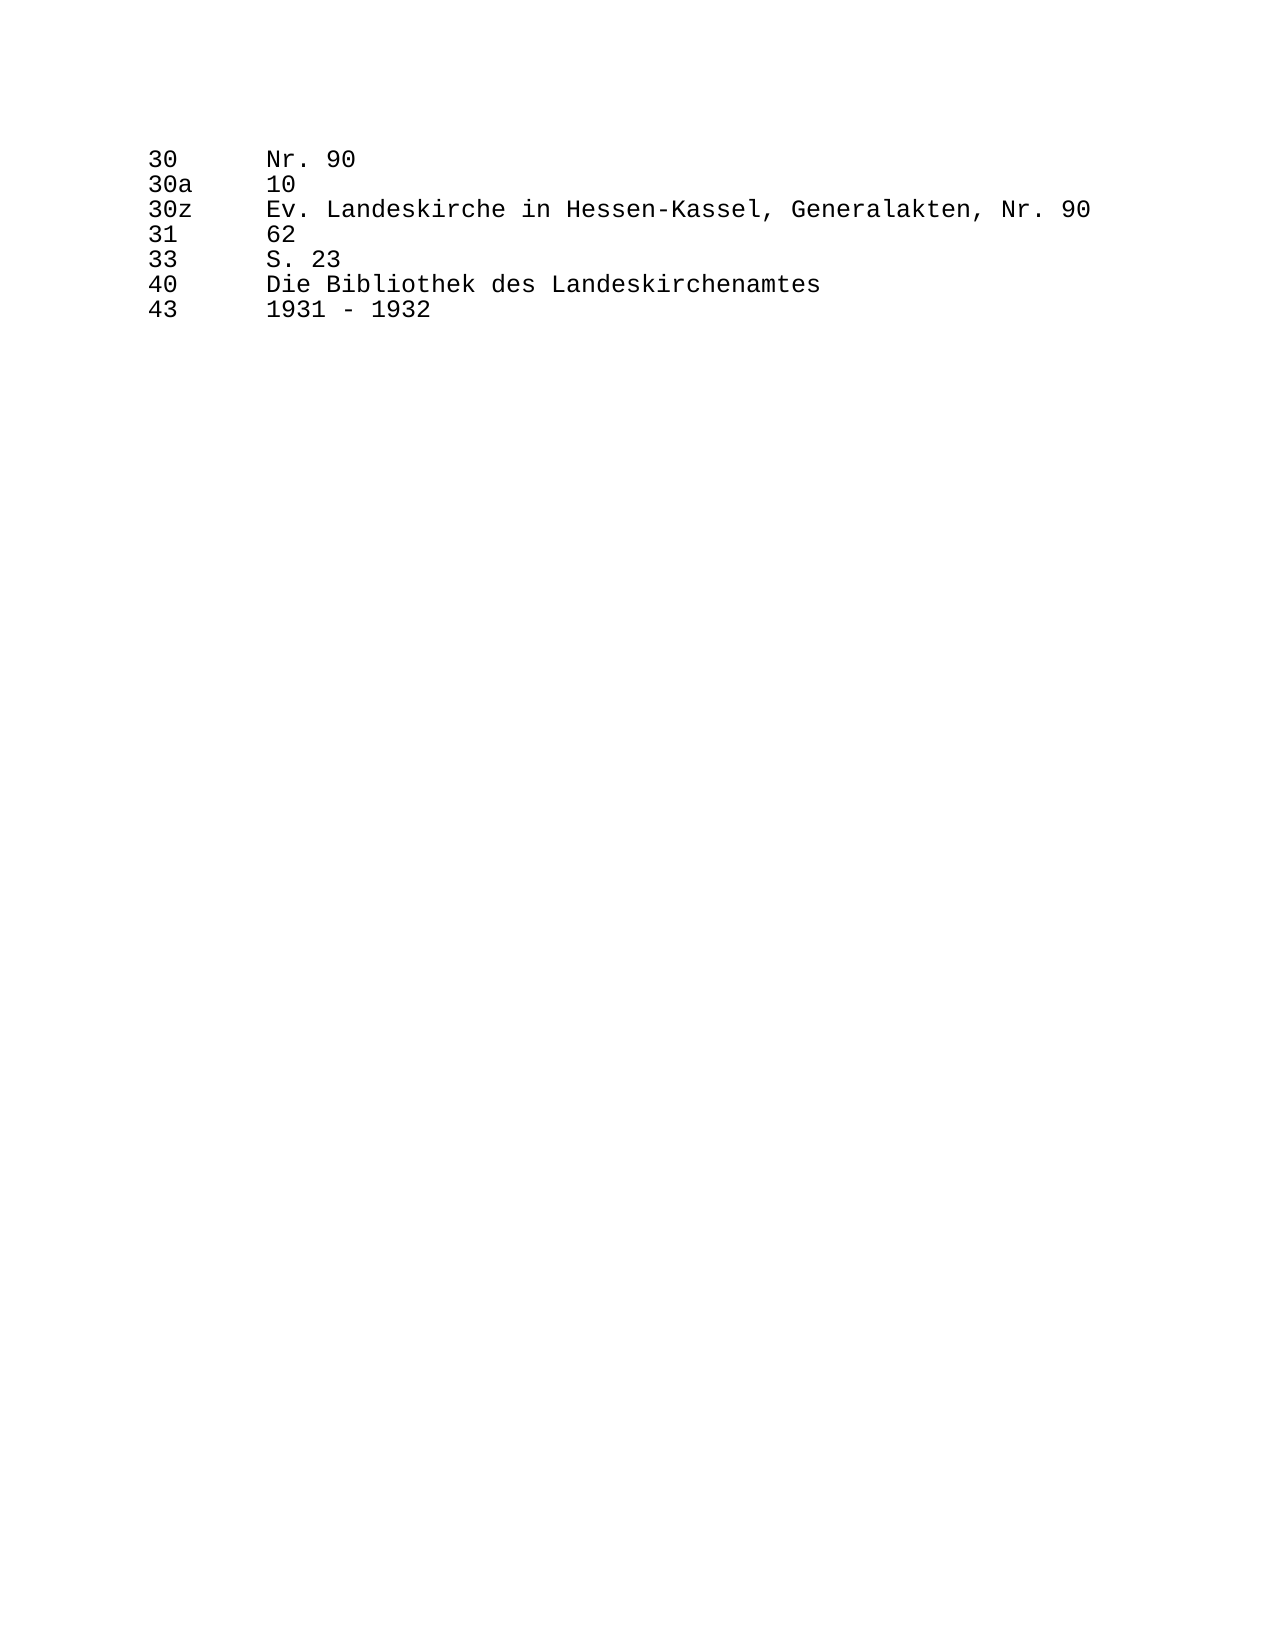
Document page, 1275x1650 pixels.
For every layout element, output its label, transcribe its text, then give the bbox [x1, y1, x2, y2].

text 30z Ev. Landeskirche in Hessen-Kassel, Generalakten, Nr. 90 [148, 198, 1127, 223]
text 43 1931 - 1932 [148, 298, 1127, 323]
text 30a 10 [148, 173, 1127, 198]
text 30 Nr. 90 [148, 148, 1127, 173]
text 33 S. 23 [148, 248, 1127, 273]
text 40 Die s[Bibliothek des k[1{Landeskirchenamt}es 2{o[<Kassel>]o}]k]s [148, 273, 1127, 298]
text 31 62 [148, 223, 1127, 248]
